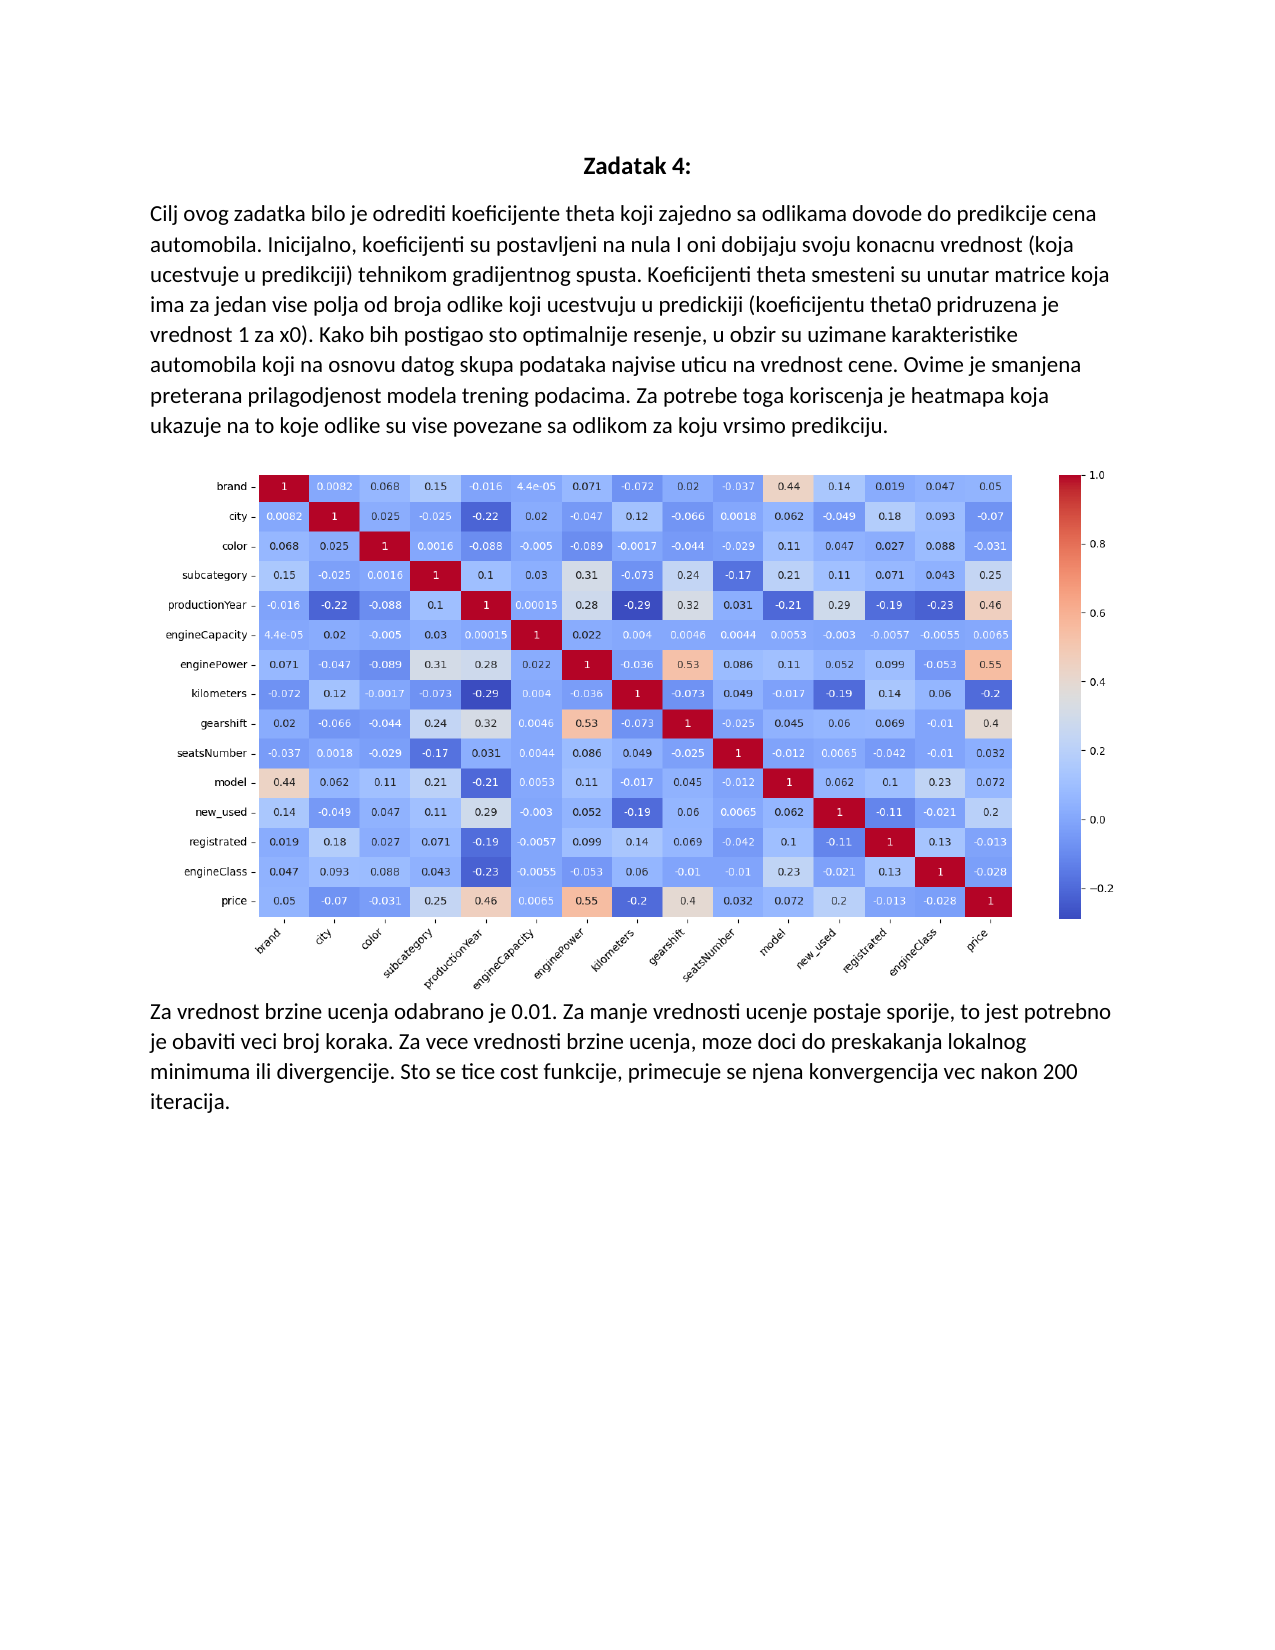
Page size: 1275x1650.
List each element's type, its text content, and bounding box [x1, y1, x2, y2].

text Cilj ovog zadatka bilo je odrediti koeficijente theta koji zajedno sa odlikama dovode do predikcije cena automobila. Inicijalno, koeficijenti su postavljeni na nula I oni dobijaju svoju konacnu vrednost (koja ucestvuje u predikciji) tehnikom gradijentnog spusta. Koeficijenti theta smesteni su unutar matrice koja ima za jedan vise polja od broja odlike koji ucestvuju u predickiji (koeficijentu theta0 pridruzena je vrednost 1 za x0). Kako bih postigao sto optimalnije resenje, u obzir su uzimane karakteristike automobila koji na osnovu datog skupa podataka najvise uticu na vrednost cene. Ovime je smanjena preterana prilagodjenost modela trening podacima. Za potrebe toga koriscenja je heatmapa koja ukazuje na to koje odlike su vise povezane sa odlikom za koju vrsimo predikciju. [150, 199, 1125, 439]
text Za vrednost brzine ucenja odabrano je 0.01. Za manje vrednosti ucenje postaje sporije, to jest potrebno je obaviti veci broj koraka. Za vece vrednosti brzine ucenja, moze doci do preskakanja lokalnog minimuma ili divergencije. Sto se tice cost funkcije, primecuje se njena konvergencija vec nakon 200 iteracija. [150, 995, 1125, 1115]
picture [150, 457, 1125, 995]
text Zadatak 4: [150, 150, 1125, 181]
